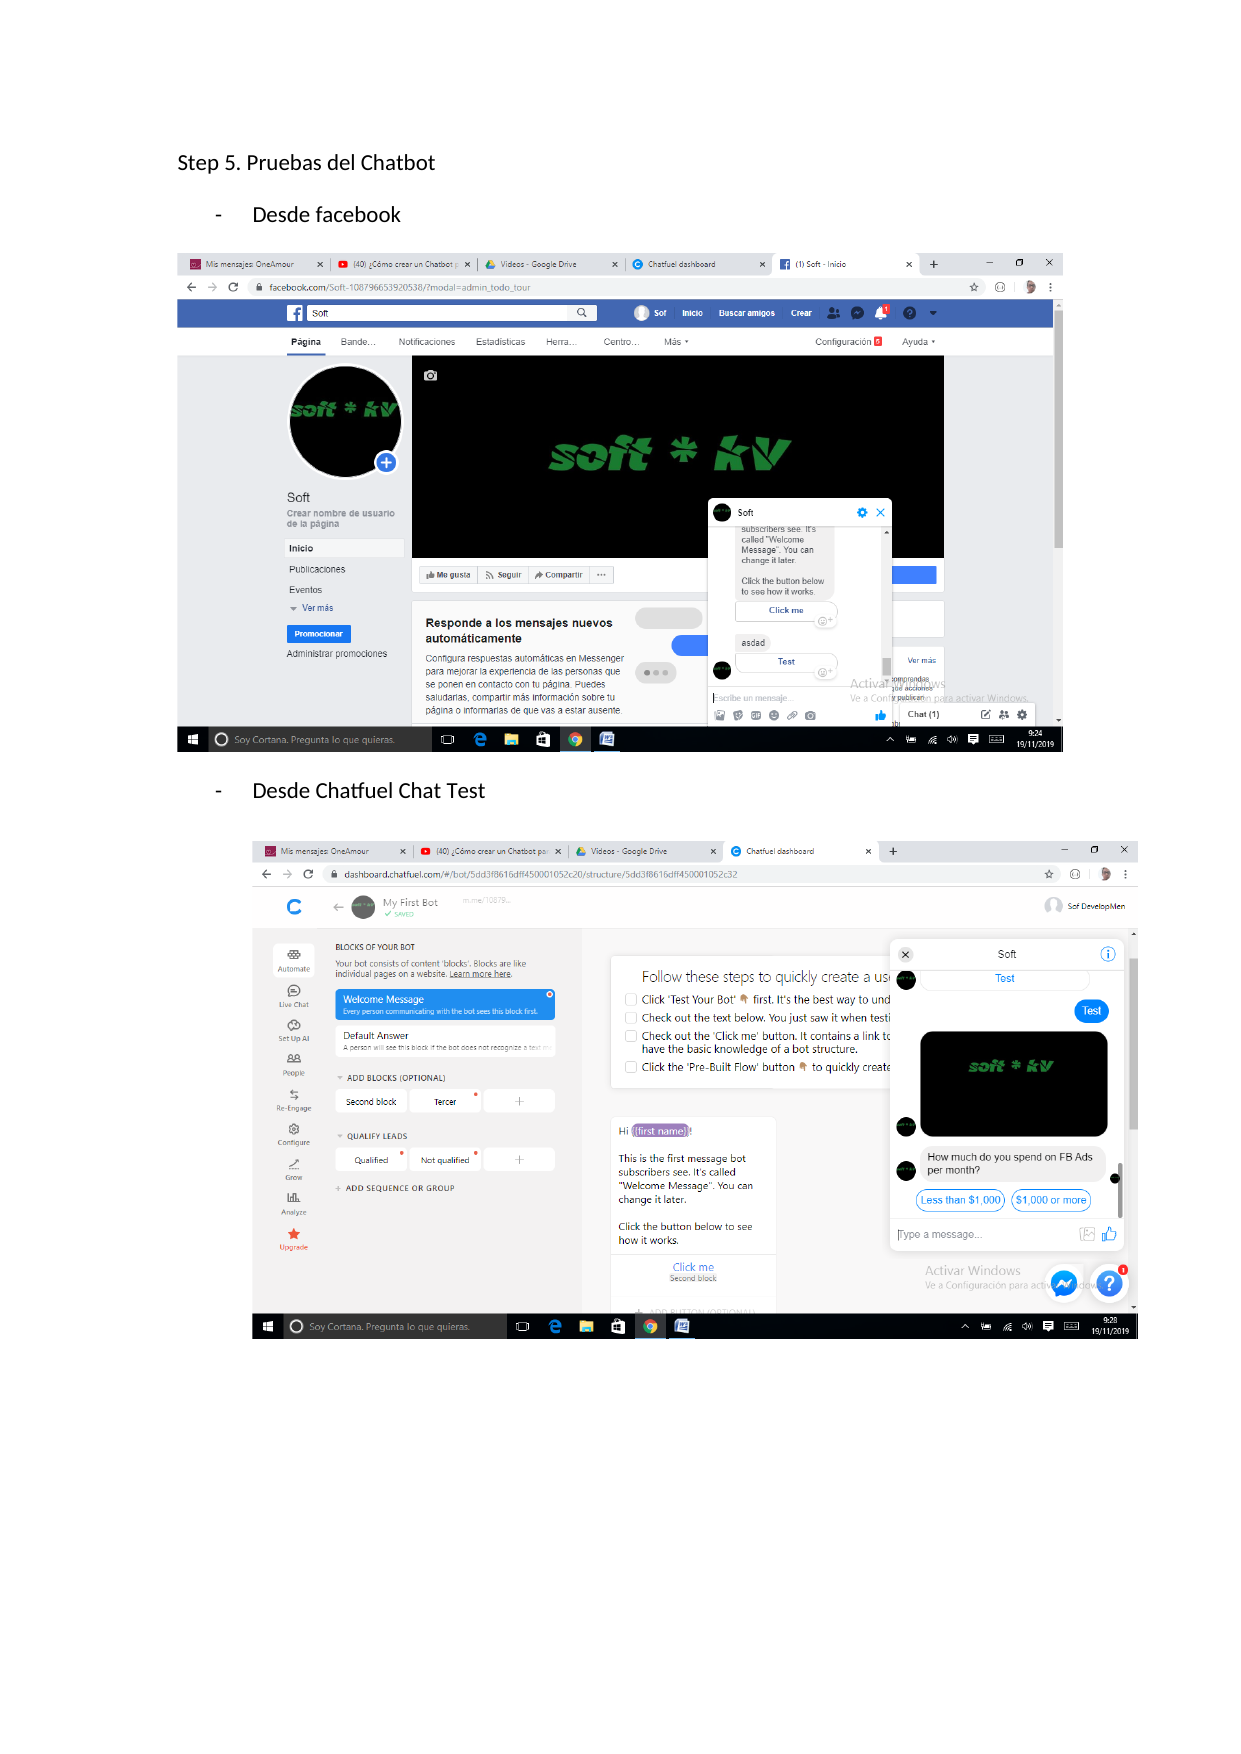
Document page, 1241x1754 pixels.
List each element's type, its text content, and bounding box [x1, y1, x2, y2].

list Desde Chatfuel Chat Test [215, 777, 1063, 805]
picture [252, 841, 1138, 1339]
list Desde facebook [215, 201, 1063, 229]
text Step 5. Pruebas del Chatbot [177, 148, 1063, 176]
picture [177, 253, 1063, 752]
